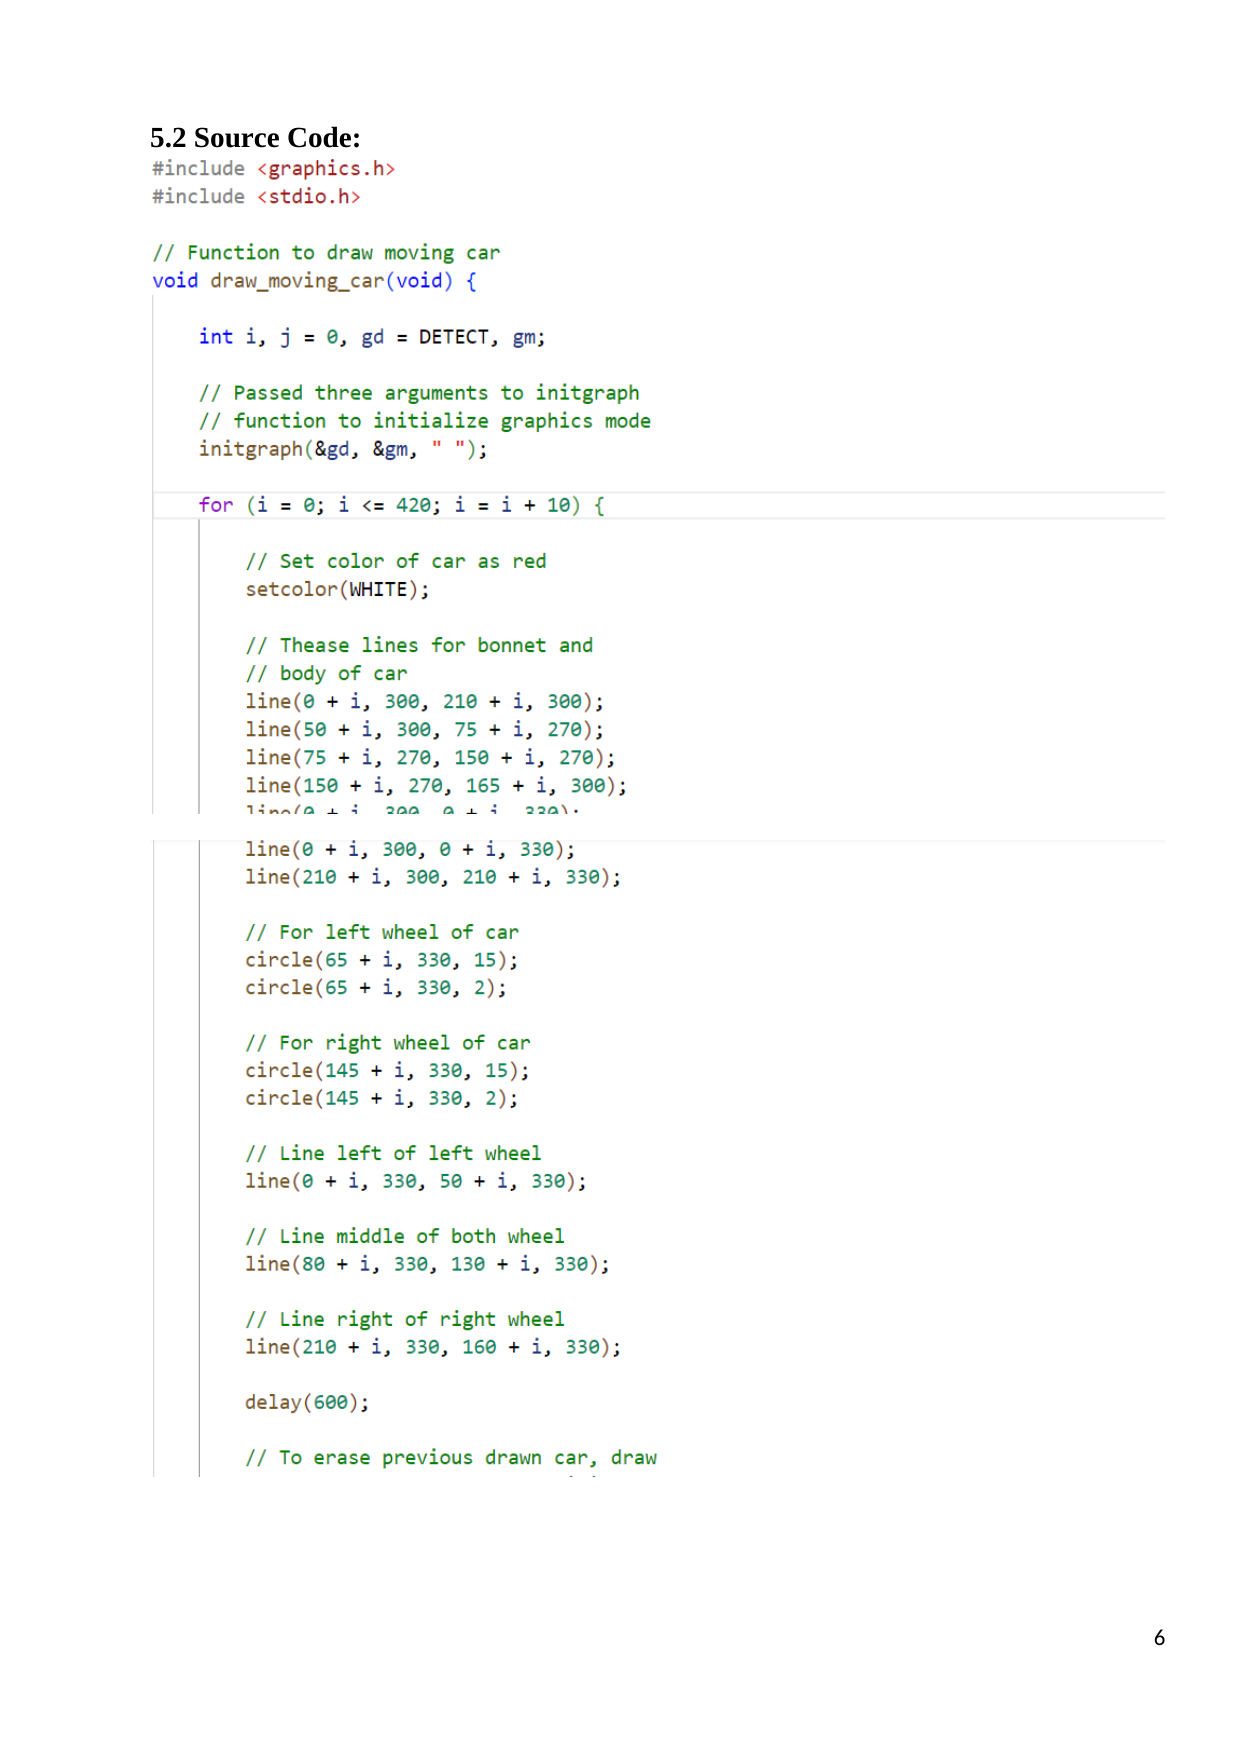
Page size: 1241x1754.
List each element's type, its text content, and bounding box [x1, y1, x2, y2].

picture [150, 159, 1166, 814]
picture [150, 840, 1166, 1477]
text 5.2 Source Code: [150, 120, 1165, 159]
